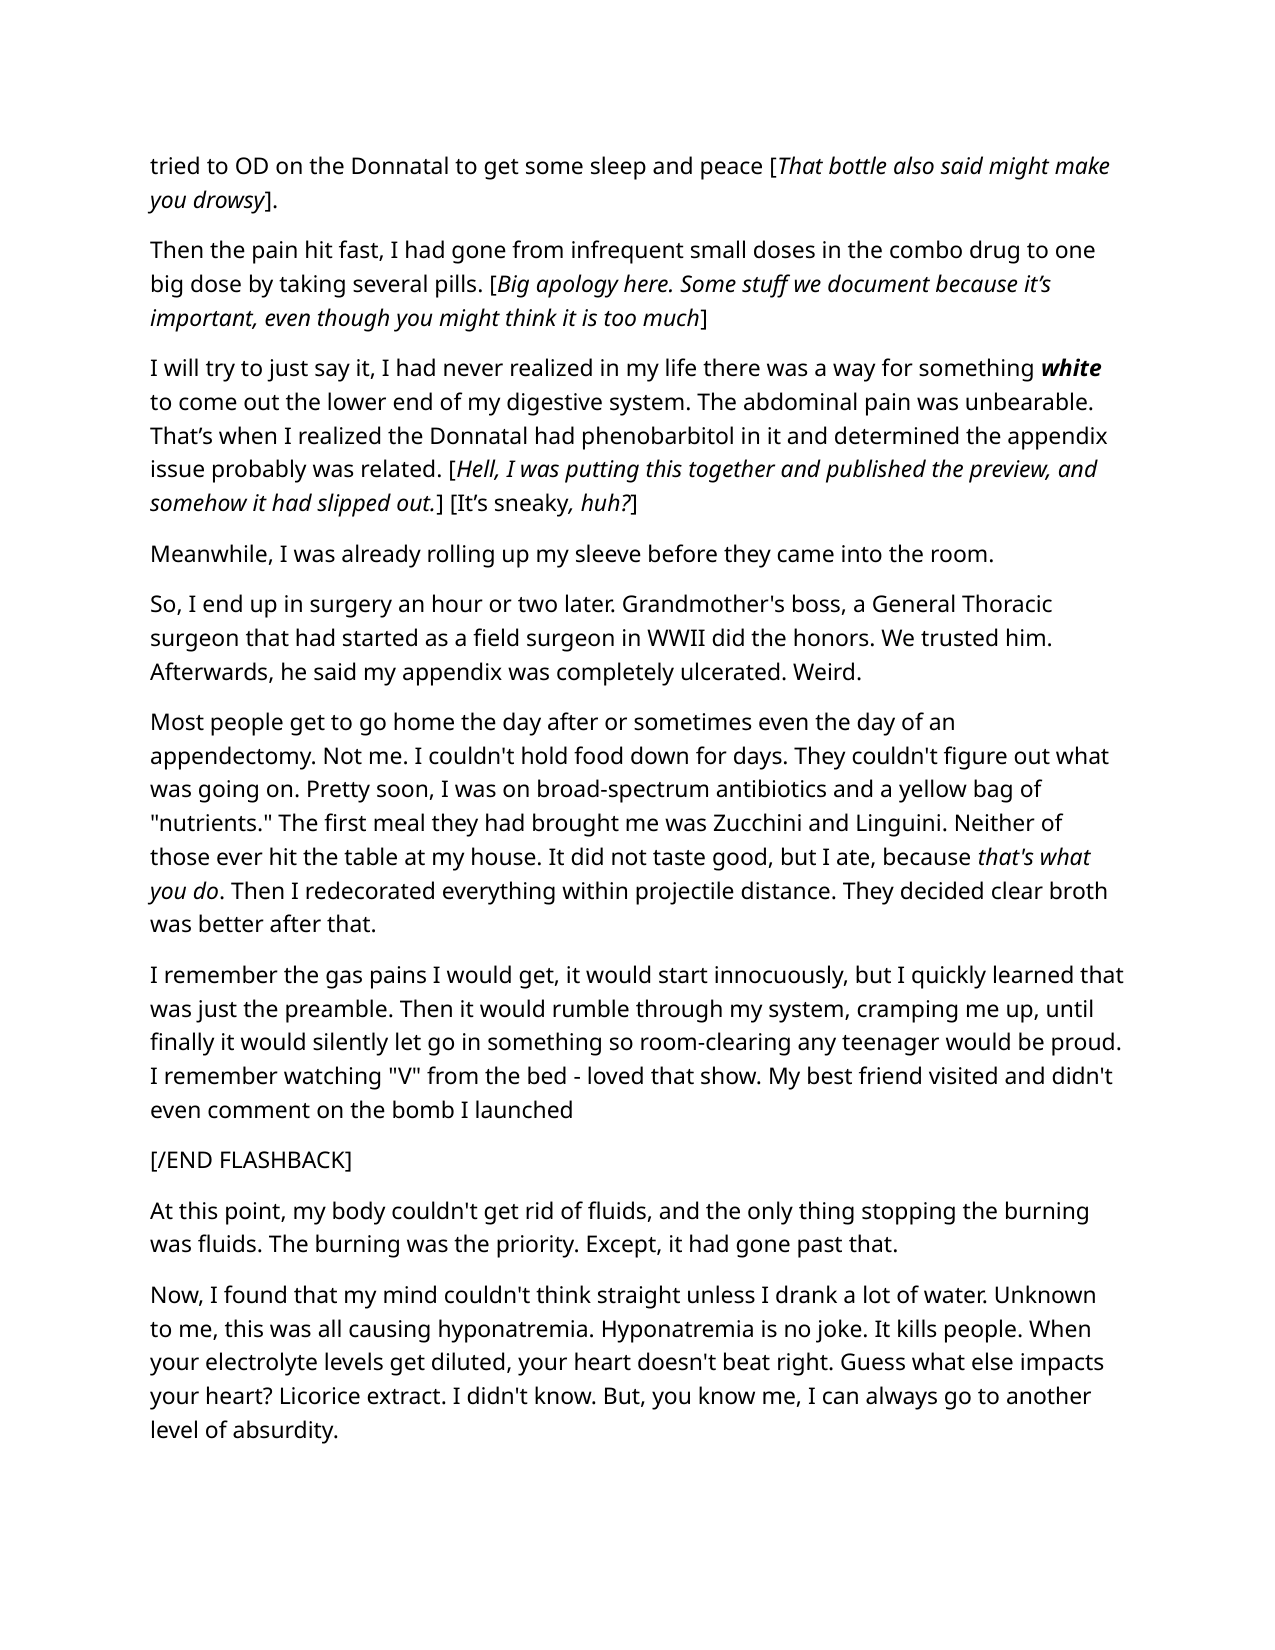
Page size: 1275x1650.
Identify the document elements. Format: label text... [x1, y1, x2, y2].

text I will try to just say it, I had never realized in my life there was a way for something white to come out the lower end of my digestive system. The abdominal pain was unbearable. That’s when I realized the Donnatal had phenobarbitol in it and determined the appendix issue probably was related. [Hell, I was putting this together and published the preview, and somehow it had slipped out.] [It’s sneaky, huh?] [150, 352, 1125, 518]
text I remember the gas pains I would get, it would start innocuously, but I quickly learned that was just the preamble. Then it would rumble through my system, cramping me up, until finally it would silently let go in something so room-clearing any teenager would be proud. I remember watching "V" from the bed - loved that show. My best friend visited and didn't even comment on the bomb I launched [150, 959, 1125, 1125]
text Then the pain hit fast, I had gone from infrequent small doses in the combo drug to one big dose by taking several pills. [Big apology here. Some stuff we document because it’s important, even though you might think it is too much] [150, 234, 1125, 333]
text [/END FLASHBACK] [150, 1144, 1125, 1175]
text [150, 150, 1125, 215]
text So, I end up in surgery an hour or two later. Grandmother's boss, a General Thoracic surgeon that had started as a field surgeon in WWII did the honors. We trusted him. Afterwards, he said my appendix was completely ulcerated. Weird. [150, 588, 1125, 687]
text Meanwhile, I was already rolling up my sleeve before they came into the room. [150, 537, 1125, 569]
text Now, I found that my mind couldn't think straight unless I drank a lot of water. Unknown to me, this was all causing hyponatremia. Hyponatremia is no joke. It kills people. When your electrolyte levels get diluted, your heart doesn't beat right. Guess what else impacts your heart? Licorice extract. I didn't know. But, you know me, I can always go to another level of absurdity. [150, 1279, 1125, 1445]
text At this point, my body couldn't get rid of fluids, and the only thing stopping the burning was fluids. The burning was the priority. Except, it had gone past that. [150, 1194, 1125, 1259]
text Most people get to go home the day after or sometimes even the day of an appendectomy. Not me. I couldn't hold food down for days. They couldn't figure out what was going on. Pretty soon, I was on broad-spectrum antibiotics and a yellow bag of "nutrients." The first meal they had brought me was Zucchini and Linguini. Neither of those ever hit the table at my house. It did not taste good, but I ate, because that's what you do. Then I redecorated everything within projectile distance. They decided clear broth was better after that. [150, 706, 1125, 939]
